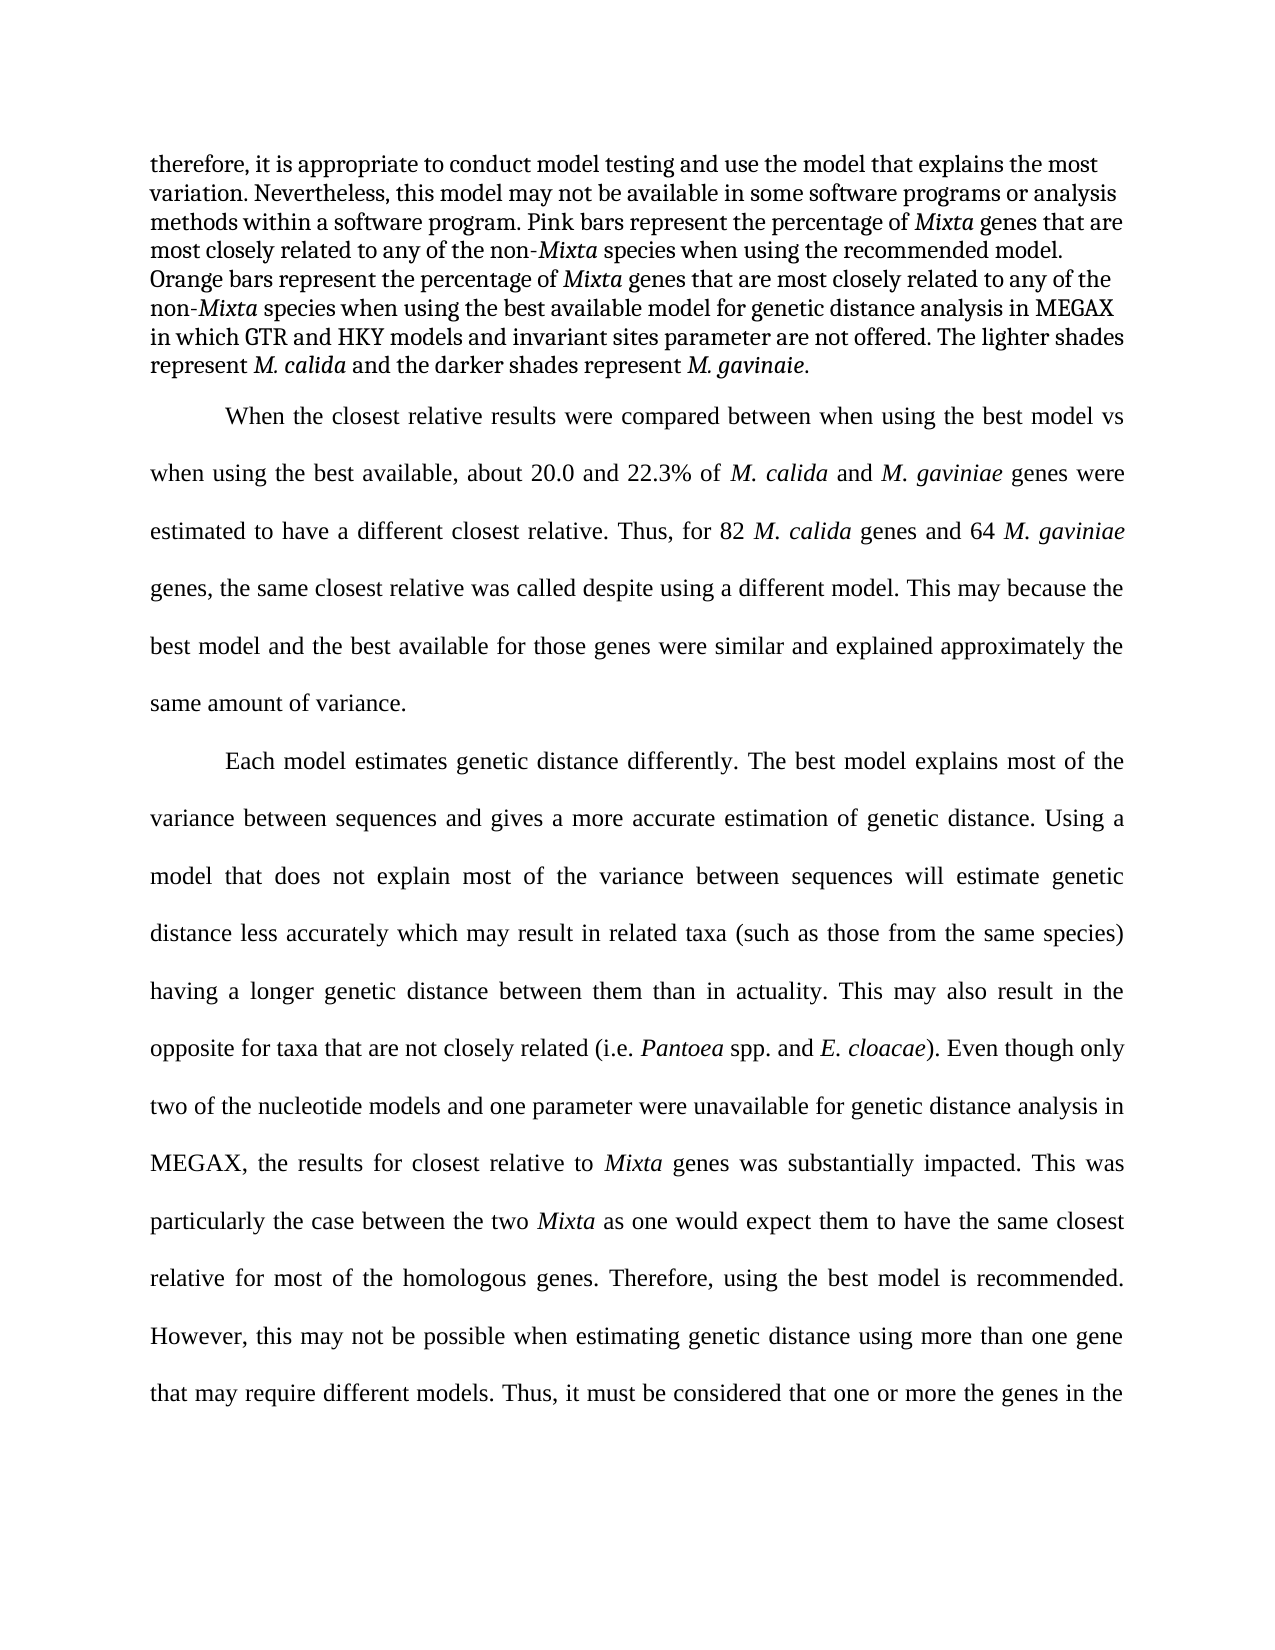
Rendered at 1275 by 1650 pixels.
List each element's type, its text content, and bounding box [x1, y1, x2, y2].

text When the closest relative results were compared between when using the best model vs when using the best available, about 20.0 and 22.3% of M. calida and M. gaviniae genes were estimated to have a different closest relative. Thus, for 82 M. calida genes and 64 M. gaviniae genes, the same closest relative was called despite using a different model. This may because the best model and the best available for those genes were similar and explained approximately the same amount of variance. [150, 401, 1125, 717]
